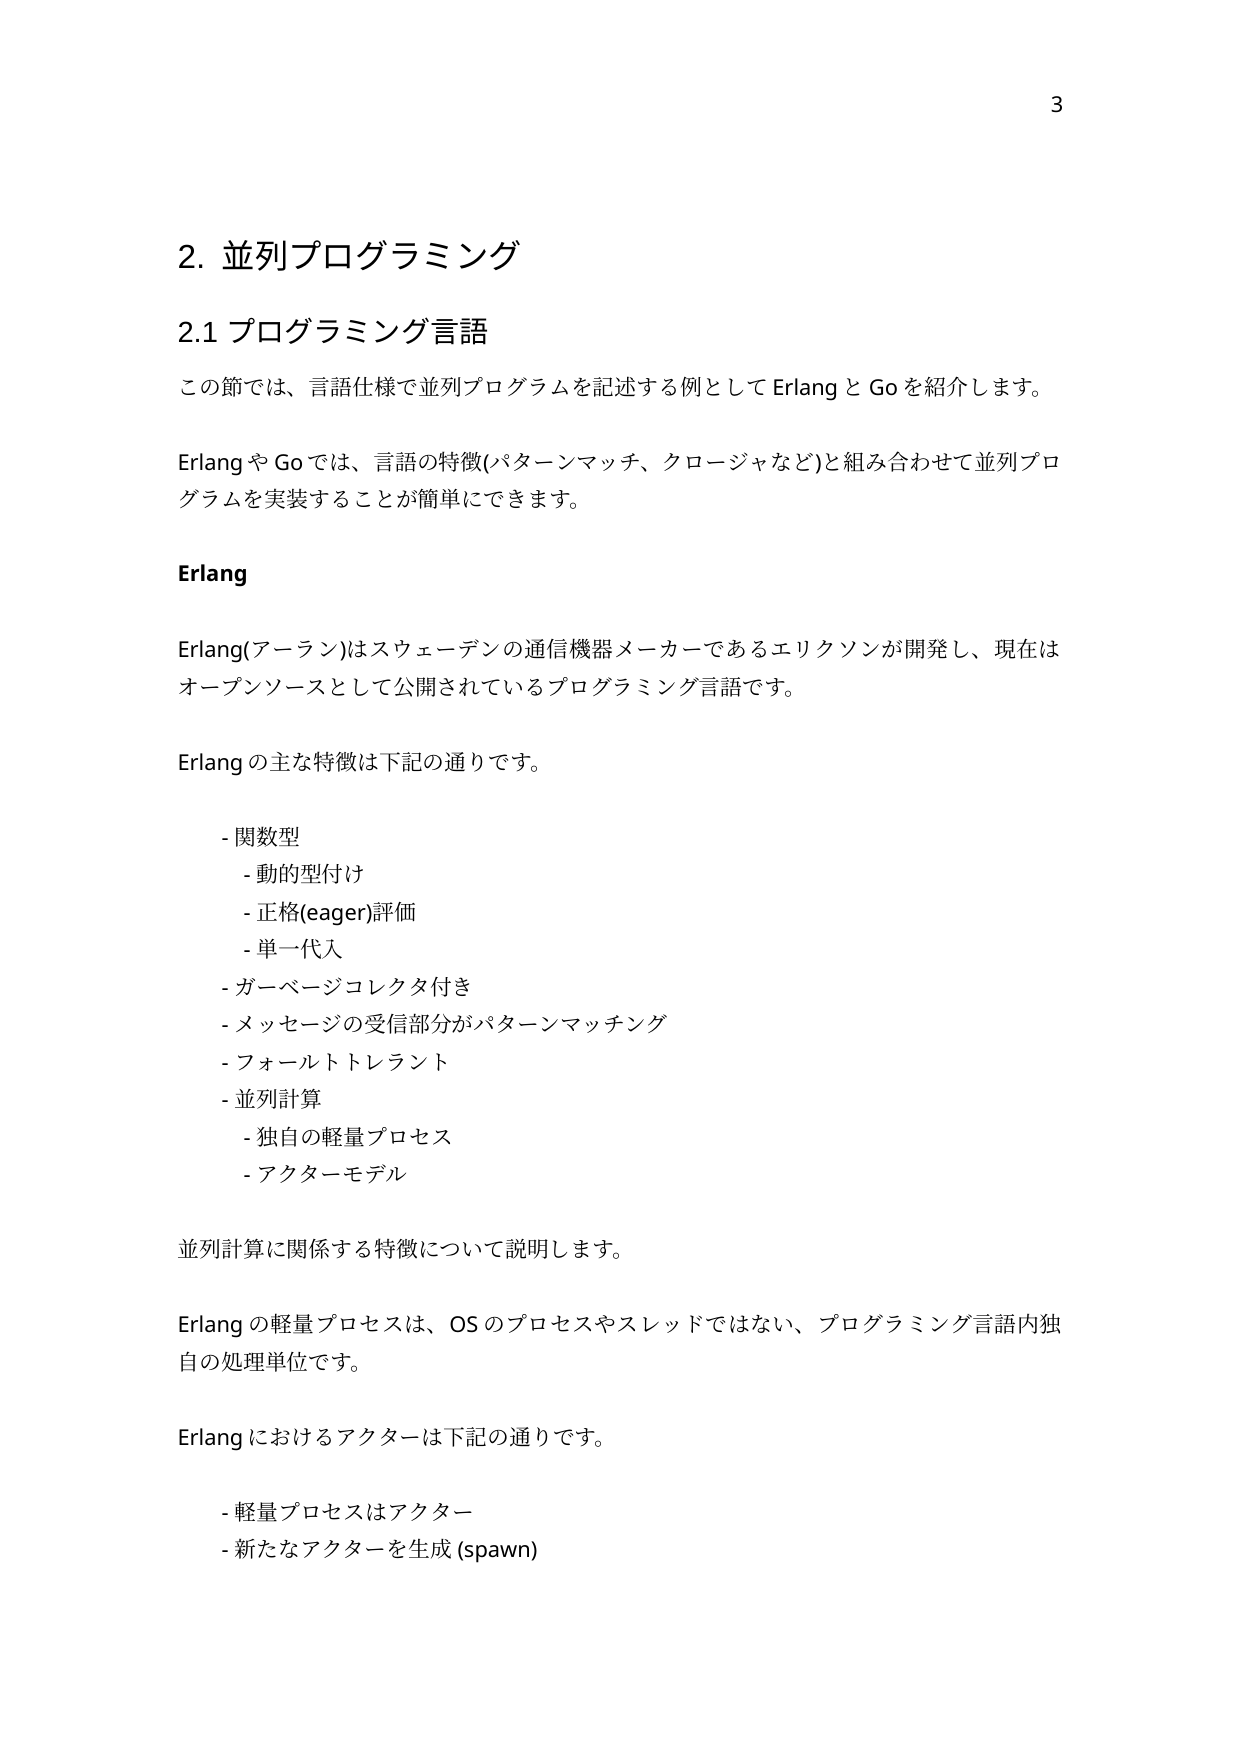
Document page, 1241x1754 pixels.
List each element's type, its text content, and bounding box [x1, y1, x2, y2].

text - メッセージの受信部分がパターンマッチング [221, 1004, 1063, 1042]
subtitle 並列プログラミング [177, 217, 1063, 292]
text 並列計算に関係する特徴について説明します。 [177, 1229, 1063, 1267]
text - 単一代入 [221, 929, 1063, 967]
text Erlang(アーラン)はスウェーデンの通信機器メーカーであるエリクソンが開発し、現在はオープンソースとして公開されているプログラミング言語です。 [177, 629, 1063, 704]
text - 正格(eager)評価 [221, 892, 1063, 929]
text Erlang [177, 554, 1063, 592]
text - ガーベージコレクタ付き [221, 967, 1063, 1004]
text - アクターモデル [221, 1154, 1063, 1192]
text - 独自の軽量プロセス [221, 1117, 1063, 1154]
text Erlangにおけるアクターは下記の通りです。 [177, 1417, 1063, 1454]
text Erlangの軽量プロセスは、OSのプロセスやスレッドではない、プログラミング言語内独自の処理単位です。 [177, 1304, 1063, 1379]
text - フォールトトレラント [221, 1042, 1063, 1079]
text この節では、言語仕様で並列プログラムを記述する例としてErlangとGoを紹介します。 [177, 367, 1063, 404]
text - 動的型付け [221, 854, 1063, 892]
text - 関数型 [221, 817, 1063, 854]
text ErlangやGoでは、言語の特徴(パターンマッチ、クロージャなど)と組み合わせて並列プログラムを実装することが簡単にできます。 [177, 442, 1063, 517]
text - 新たなアクターを生成 (spawn) [221, 1529, 1063, 1567]
text - 並列計算 [221, 1079, 1063, 1117]
subtitle 2.1 プログラミング言語 [177, 292, 1063, 367]
text Erlangの主な特徴は下記の通りです。 [177, 742, 1063, 779]
text - 軽量プロセスはアクター [221, 1492, 1063, 1529]
